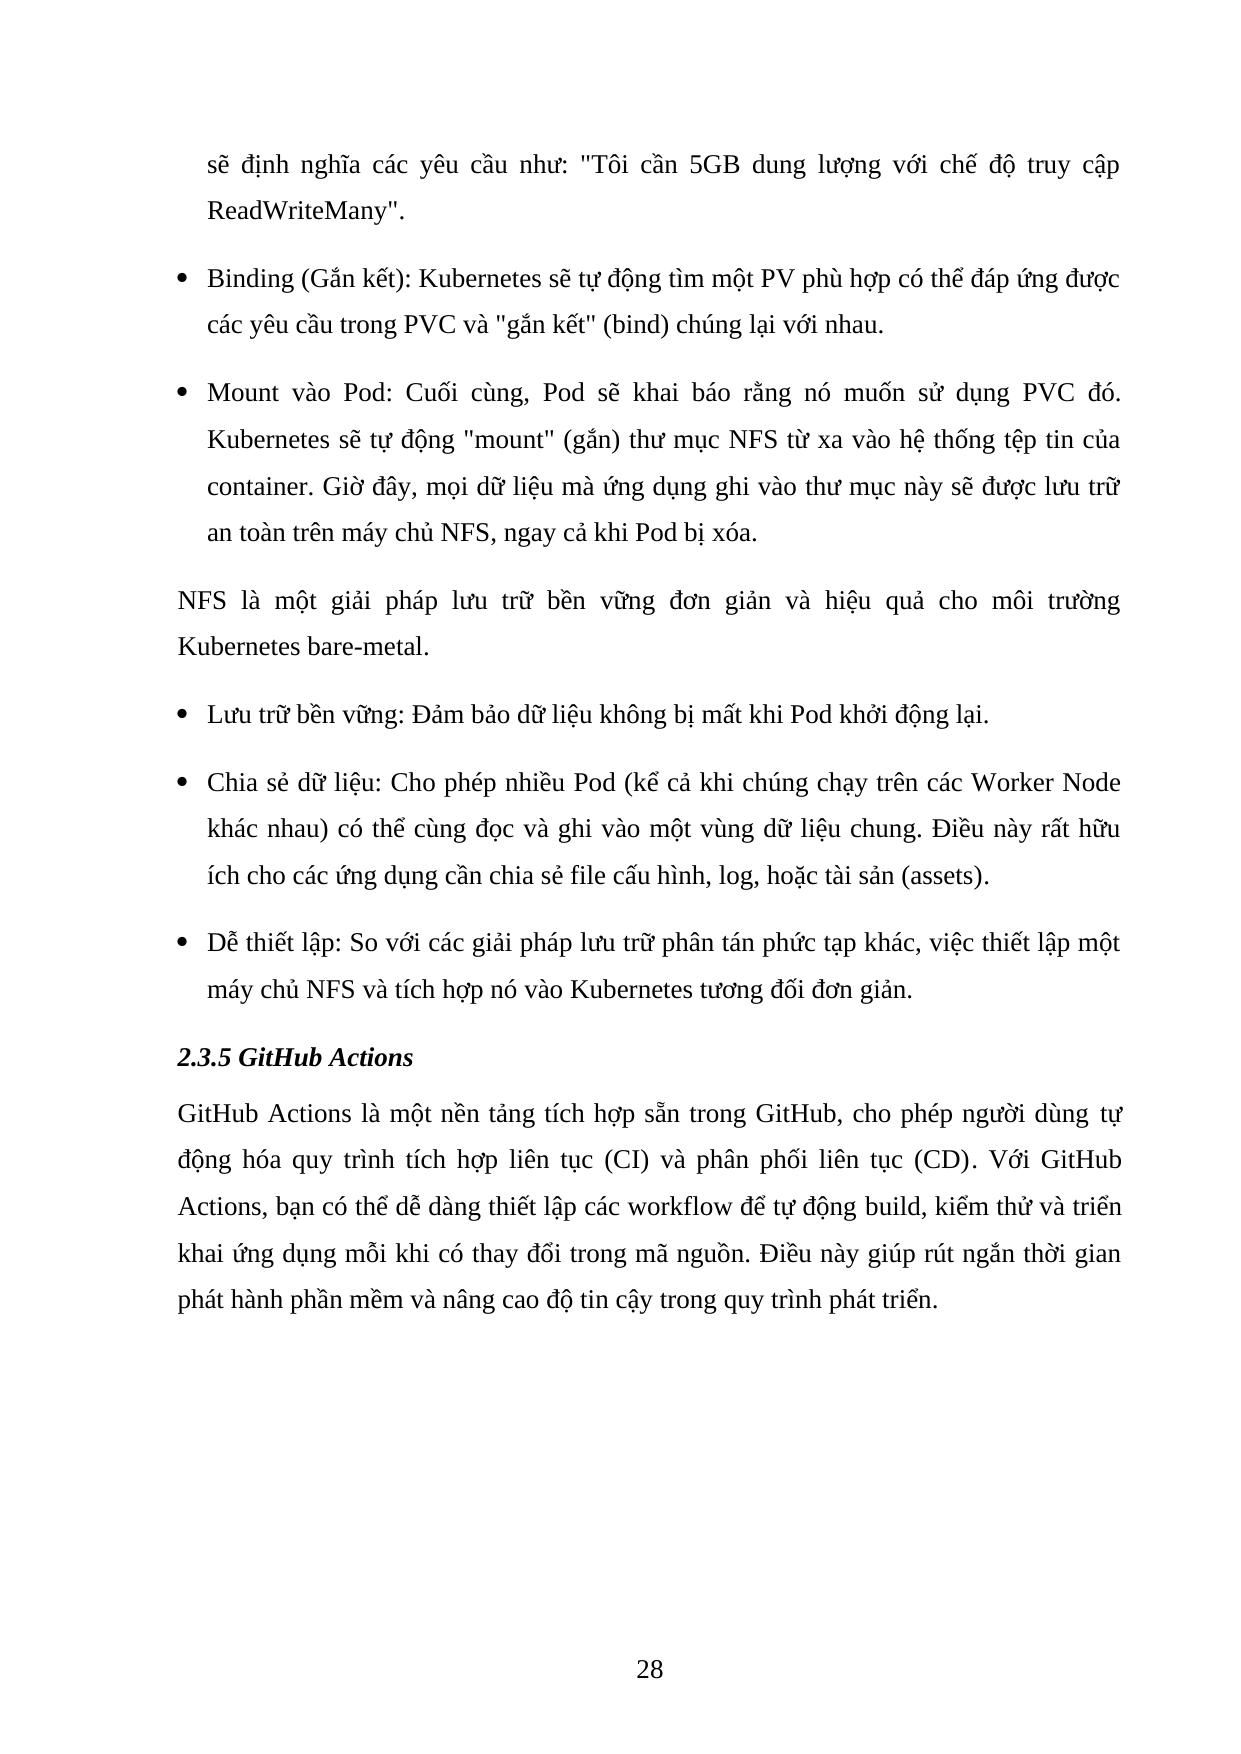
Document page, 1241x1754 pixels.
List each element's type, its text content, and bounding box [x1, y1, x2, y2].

text Lưu trữ bền vững: Đảm bảo dữ liệu không bị mất khi Pod khởi động lại. [177, 698, 1122, 729]
text Dễ thiết lập: So với các giải pháp lưu trữ phân tán phức tạp khác, việc thiết lập một máy chủ NFS và tích hợp nó vào Kubernetes tương đối đơn giản. [177, 927, 1122, 1004]
text Binding (Gắn kết): Kubernetes sẽ tự động tìm một PV phù hợp có thể đáp ứng được các yêu cầu trong PVC và "gắn kết" (bind) chúng lại với nhau. [177, 262, 1122, 340]
text Chia sẻ dữ liệu: Cho phép nhiều Pod (kể cả khi chúng chạy trên các Worker Node khác nhau) có thể cùng đọc và ghi vào một vùng dữ liệu chung. Điều này rất hữu ích cho các ứng dụng cần chia sẻ file cấu hình, log, hoặc tài sản (assets). [177, 766, 1122, 890]
text Mount vào Pod: Cuối cùng, Pod sẽ khai báo rằng nó muốn sử dụng PVC đó. Kubernetes sẽ tự động "mount" (gắn) thư mục NFS từ xa vào hệ thống tệp tin của container. Giờ đây, mọi dữ liệu mà ứng dụng ghi vào thư mục này sẽ được lưu trữ an toàn trên máy chủ NFS, ngay cả khi Pod bị xóa. [177, 376, 1122, 547]
subtitle GitHub Actions [177, 1041, 1122, 1072]
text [177, 148, 1122, 226]
text NFS là một giải pháp lưu trữ bền vững đơn giản và hiệu quả cho môi trường Kubernetes bare-metal. [177, 584, 1122, 662]
text GitHub Actions là một nền tảng tích hợp sẵn trong GitHub, cho phép người dùng tự động hóa quy trình tích hợp liên tục (CI) và phân phối liên tục (CD). Với GitHub Actions, bạn có thể dễ dàng thiết lập các workflow để tự động build, kiểm thử và triển khai ứng dụng mỗi khi có thay đổi trong mã nguồn. Điều này giúp rút ngắn thời gian phát hành phần mềm và nâng cao độ tin cậy trong quy trình phát triển. [177, 1097, 1122, 1315]
